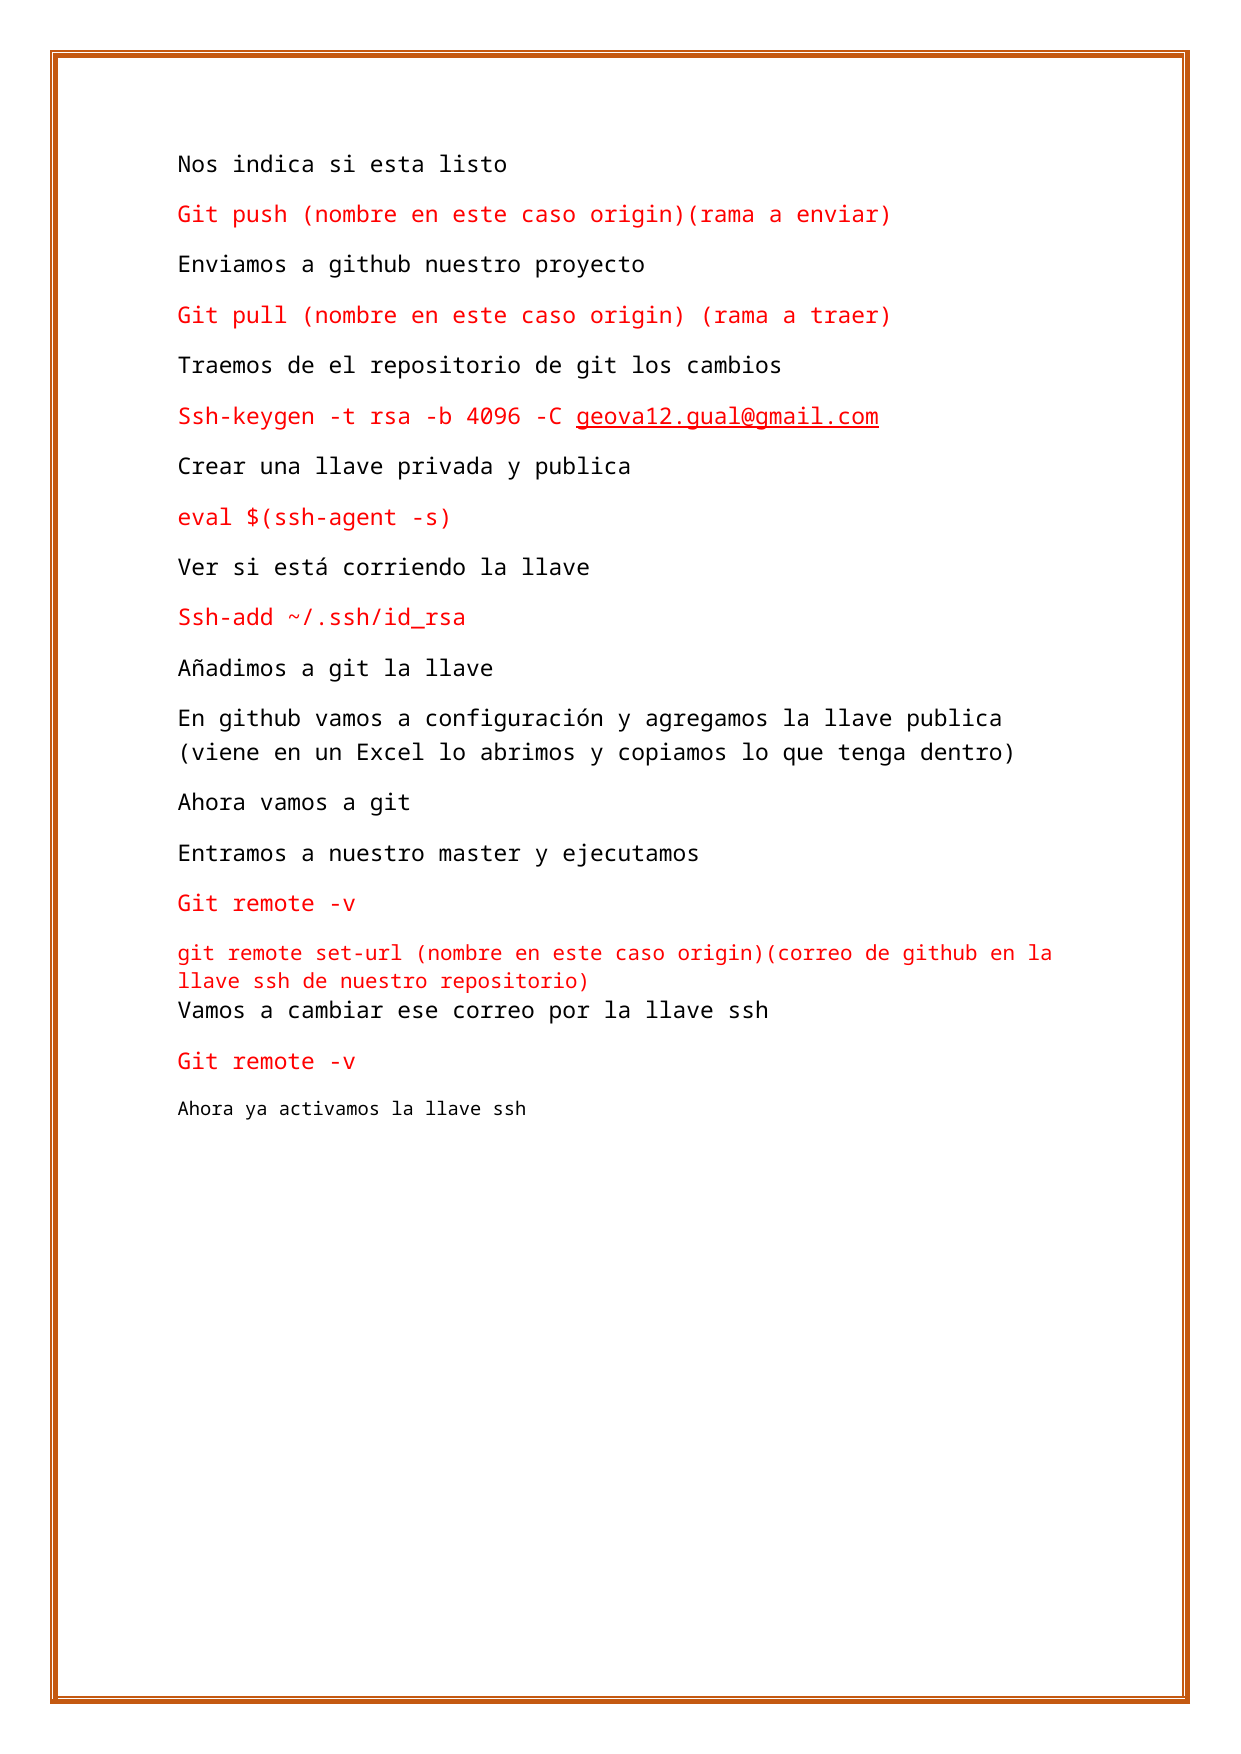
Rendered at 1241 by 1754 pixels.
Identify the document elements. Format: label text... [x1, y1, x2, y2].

text Vamos a cambiar ese correo por la llave ssh [177, 994, 1063, 1026]
text Enviamos a github nuestro proyecto [177, 248, 1063, 280]
text En github vamos a configuración y agregamos la llave publica (viene en un Excel lo abrimos y copiamos lo que tenga dentro) [177, 702, 1063, 767]
text Traemos de el repositorio de git los cambios [177, 349, 1063, 381]
text Nos indica si esta listo [177, 148, 1063, 179]
text Git remote -v [177, 1045, 1063, 1076]
text git remote set-url (nombre en este caso origin)(correo de github en la llave ssh de nuestro repositorio) [177, 938, 1063, 994]
text Git pull (nombre en este caso origin) (rama a traer) [177, 299, 1063, 330]
text Ahora ya activamos la llave ssh [177, 1095, 1063, 1121]
text Ssh-keygen -t rsa -b 4096 -C geova12.gual@gmail.com [177, 400, 1063, 431]
text Entramos a nuestro master y ejecutamos [177, 837, 1063, 868]
text Ver si está corriendo la llave [177, 551, 1063, 582]
text Ssh-add ~/.ssh/id_rsa [177, 601, 1063, 633]
text Ahora vamos a git [177, 786, 1063, 818]
text Git push (nombre en este caso origin)(rama a enviar) [177, 198, 1063, 229]
text Crear una llave privada y publica [177, 450, 1063, 481]
text eval $(ssh-agent -s) [177, 501, 1063, 532]
text Añadimos a git la llave [177, 652, 1063, 683]
text Git remote -v [177, 887, 1063, 918]
